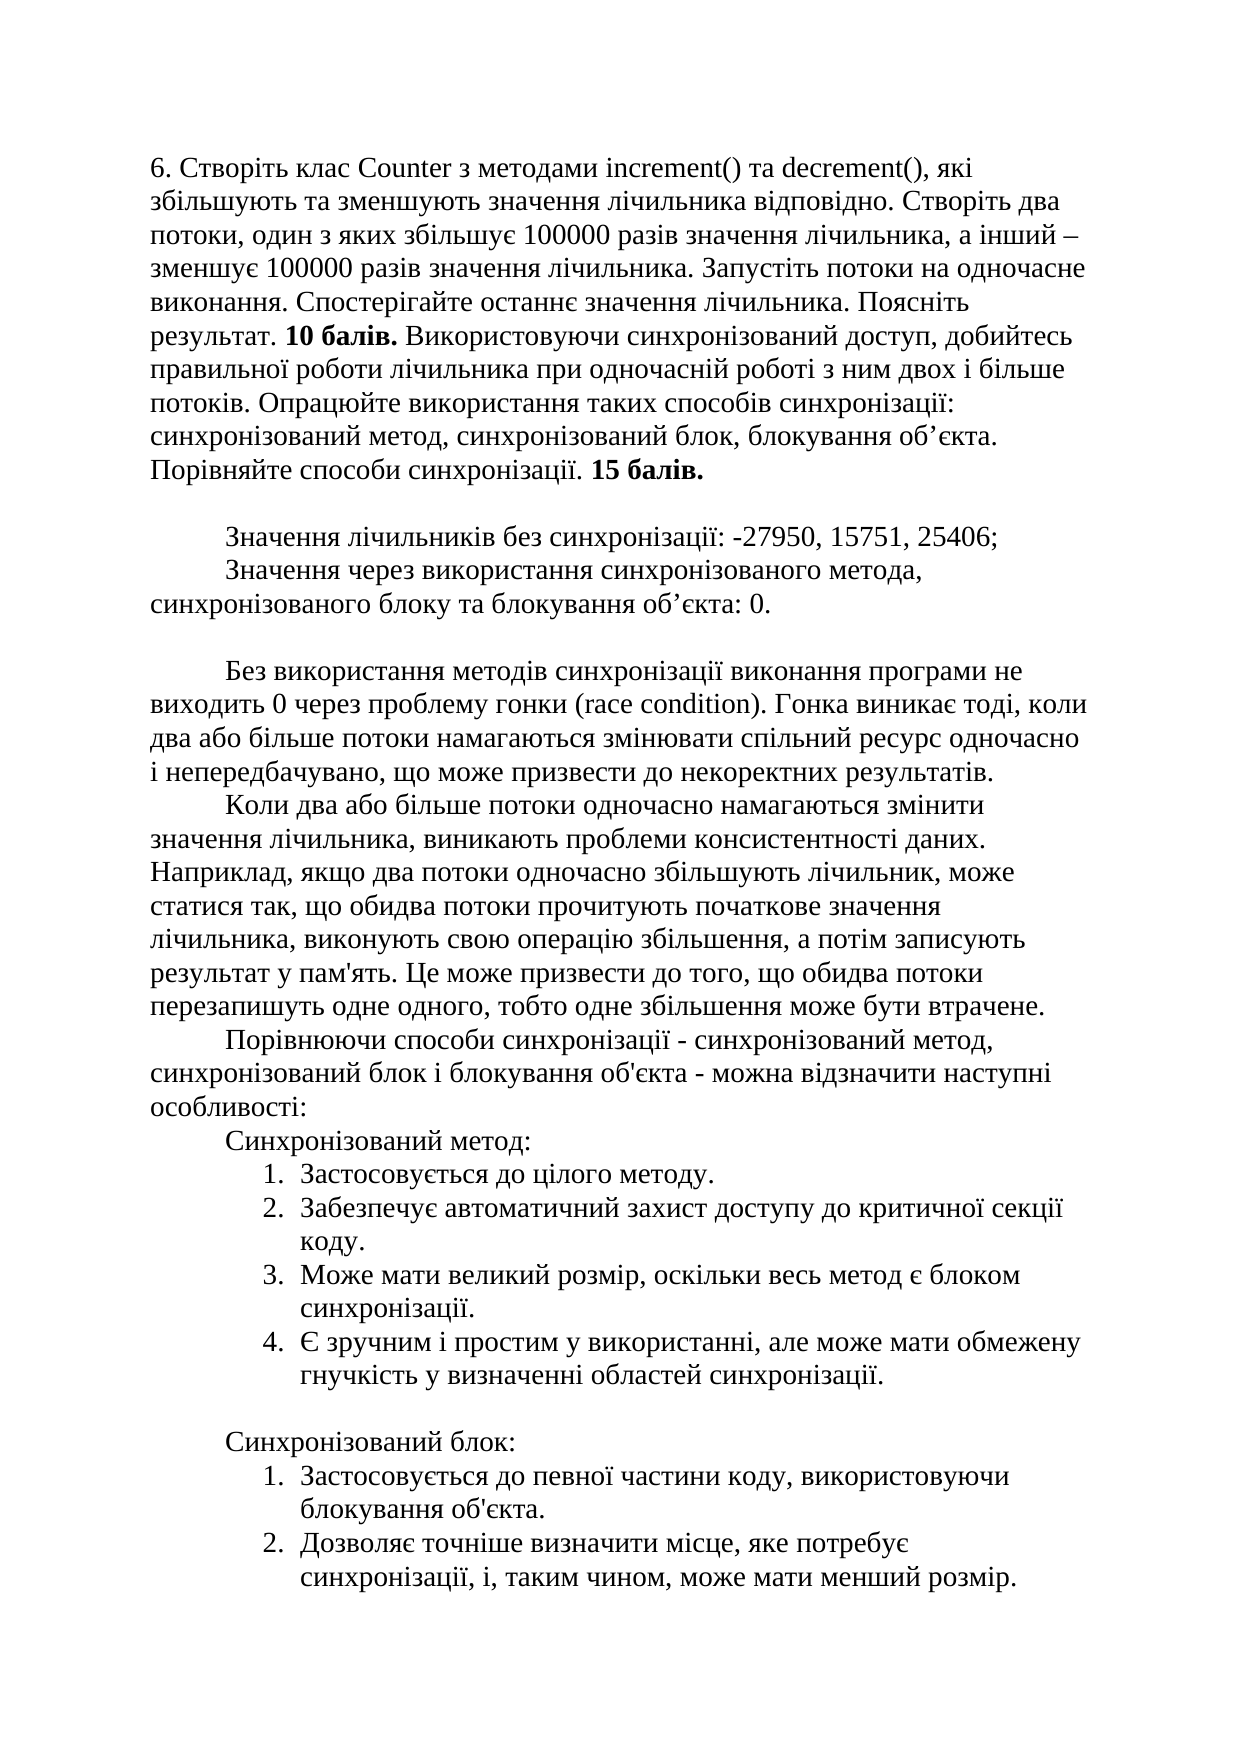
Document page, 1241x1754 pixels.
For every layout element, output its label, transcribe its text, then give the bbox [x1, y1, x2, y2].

list Застосовується до певної частини коду, використовуючи блокування об'єкта. [262, 1458, 1090, 1525]
list Дозволяє точніше визначити місце, яке потребує синхронізації, і, таким чином, може мати менший розмір. [262, 1525, 1090, 1592]
text Синхронізований блок: [150, 1424, 1090, 1458]
list Є зручним і простим у використанні, але може мати обмежену гнучкість у визначенні областей синхронізації. [262, 1324, 1090, 1391]
text Синхронізований метод: [150, 1123, 1090, 1156]
text Без використання методів синхронізації виконання програми не виходить 0 через проблему гонки (race condition). Гонка виникає тоді, коли два або більше потоки намагаються змінювати спільний ресурс одночасно і непередбачувано, що може призвести до некоректних результатів. [150, 653, 1090, 787]
text Порівнюючи способи синхронізації - синхронізований метод, синхронізований блок і блокування об'єкта - можна відзначити наступні особливості: [150, 1022, 1090, 1123]
text Значення через використання синхронізованого метода, синхронізованого блоку та блокування об’єкта: 0. [150, 552, 1090, 619]
text Значення лічильників без синхронізації: -27950, 15751, 25406; [150, 519, 1090, 552]
text Коли два або більше потоки одночасно намагаються змінити значення лічильника, виникають проблеми консистентності даних. Наприклад, якщо два потоки одночасно збільшують лічильник, може статися так, що обидва потоки прочитують початкове значення лічильника, виконують свою операцію збільшення, а потім записують результат у пам'ять. Це може призвести до того, що обидва потоки перезапишуть одне одного, тобто одне збільшення може бути втрачене. [150, 787, 1090, 1022]
list Може мати великий розмір, оскільки весь метод є блоком синхронізації. [262, 1257, 1090, 1324]
list Застосовується до цілого методу. [262, 1156, 1090, 1190]
list Забезпечує автоматичний захист доступу до критичної секції коду. [262, 1190, 1090, 1257]
text 6. Створіть клас Counter з методами increment() та decrement(), які збільшують та зменшують значення лічильника відповідно. Створіть два потоки, один з яких збільшує 100000 разів значення лічильника, а інший – зменшує 100000 разів значення лічильника. Запустіть потоки на одночасне виконання. Спостерігайте останнє значення лічильника. Поясніть результат. 10 балів. Використовуючи синхронізований доступ, добийтесь правильної роботи лічильника при одночасній роботі з ним двох і більше потоків. Опрацюйте використання таких способів синхронізації: синхронізований метод, синхронізований блок, блокування об’єкта. Порівняйте способи синхронізації. 15 балів. [150, 150, 1090, 485]
